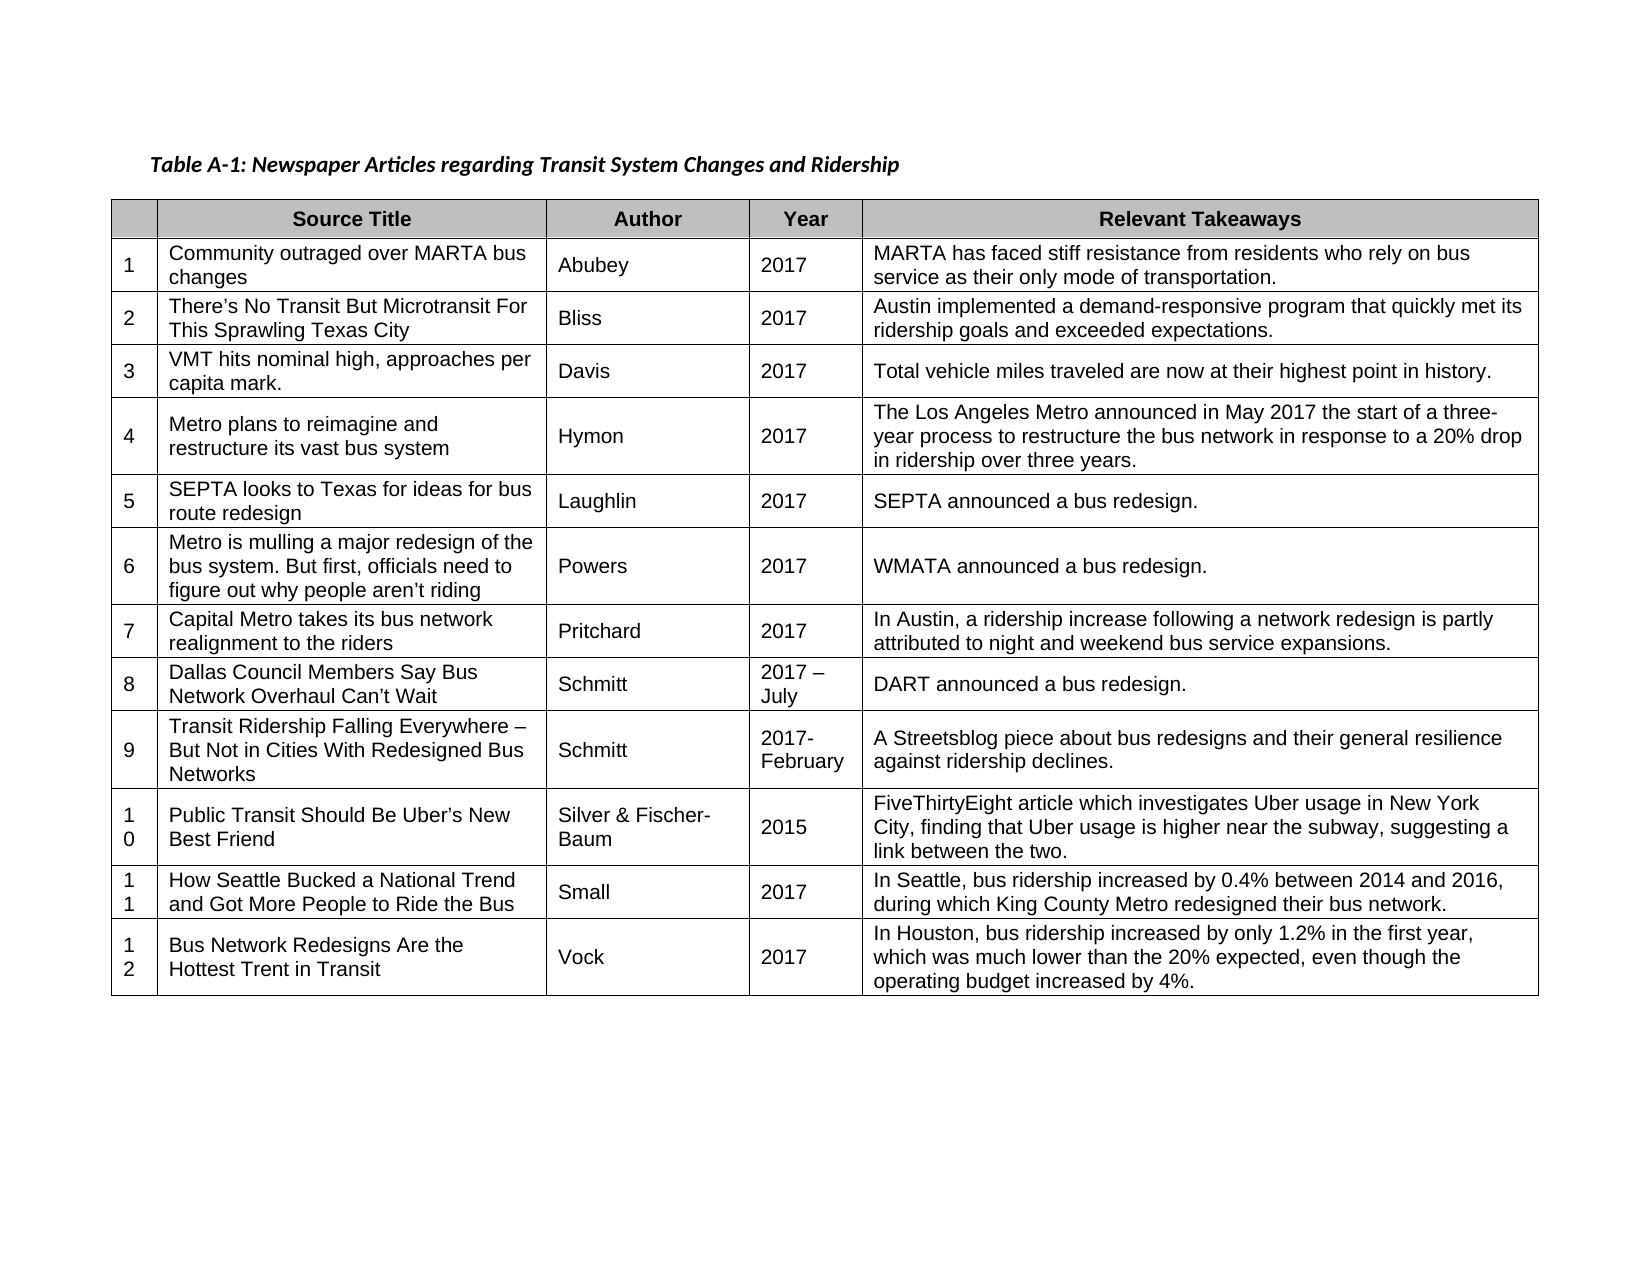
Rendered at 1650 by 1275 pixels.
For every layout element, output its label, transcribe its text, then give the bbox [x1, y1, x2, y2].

table_cell The Los Angeles Metro announced in May 2017 the start of a three-year process to restructure the bus network in response to a 20% drop in ridership over three years. [863, 398, 1538, 474]
table_cell 12 [112, 919, 157, 995]
table_header [112, 200, 157, 237]
table_cell 5 [112, 475, 157, 527]
table_cell 11 [112, 866, 157, 918]
table_cell 2017 [750, 398, 862, 474]
table_cell Davis [547, 345, 749, 397]
table_cell How Seattle Bucked a National Trend and Got More People to Ride the Bus [158, 866, 546, 918]
table_cell DART announced a bus redesign. [863, 658, 1538, 710]
table_header Year [750, 200, 862, 237]
table_cell Bus Network Redesigns Are the Hottest Trent in Transit [158, 919, 546, 995]
table_cell Small [547, 866, 749, 918]
table_cell Austin implemented a demand-responsive program that quickly met its ridership goals and exceeded expectations. [863, 292, 1538, 344]
table_header Author [547, 200, 749, 237]
table_cell Capital Metro takes its bus network realignment to the riders [158, 605, 546, 657]
table_cell 2017 [750, 239, 862, 291]
table_cell Bliss [547, 292, 749, 344]
table_cell 2017 [750, 866, 862, 918]
table_cell In Seattle, bus ridership increased by 0.4% between 2014 and 2016, during which King County Metro redesigned their bus network. [863, 866, 1538, 918]
table_cell 2017 [750, 345, 862, 397]
table_cell 2 [112, 292, 157, 344]
table_cell Public Transit Should Be Uber’s New Best Friend [158, 789, 546, 864]
table_cell Schmitt [547, 711, 749, 787]
table_cell MARTA has faced stiff resistance from residents who rely on bus service as their only mode of transportation. [863, 239, 1538, 291]
table_cell Abubey [547, 239, 749, 291]
table_cell Hymon [547, 398, 749, 474]
table_cell 9 [112, 711, 157, 787]
table_cell A Streetsblog piece about bus redesigns and their general resilience against ridership declines. [863, 711, 1538, 787]
table_cell 6 [112, 528, 157, 604]
table_cell 2017 [750, 292, 862, 344]
table_cell Transit Ridership Falling Everywhere – But Not in Cities With Redesigned Bus Networks [158, 711, 546, 787]
table_cell Metro plans to reimagine and restructure its vast bus system [158, 398, 546, 474]
table_cell 2015 [750, 789, 862, 864]
table_cell There’s No Transit But Microtransit For This Sprawling Texas City [158, 292, 546, 344]
table_header Relevant Takeaways [863, 200, 1538, 237]
table_cell 4 [112, 398, 157, 474]
table_cell 7 [112, 605, 157, 657]
table_cell 10 [112, 789, 157, 864]
table_cell SEPTA announced a bus redesign. [863, 475, 1538, 527]
table_cell VMT hits nominal high, approaches per capita mark. [158, 345, 546, 397]
table_cell Silver & Fischer-Baum [547, 789, 749, 864]
table_cell Schmitt [547, 658, 749, 710]
table_cell Laughlin [547, 475, 749, 527]
table_cell WMATA announced a bus redesign. [863, 528, 1538, 604]
table_cell Powers [547, 528, 749, 604]
table_cell Metro is mulling a major redesign of the bus system. But first, officials need to figure out why people aren’t riding [158, 528, 546, 604]
table_cell 2017 [750, 605, 862, 657]
table_cell Community outraged over MARTA bus changes [158, 239, 546, 291]
table_header Source Title [158, 200, 546, 237]
table_cell 2017-February [750, 711, 862, 787]
table_cell 1 [112, 239, 157, 291]
table_cell In Austin, a ridership increase following a network redesign is partly attributed to night and weekend bus service expansions. [863, 605, 1538, 657]
table_cell 8 [112, 658, 157, 710]
text Table A-1: Newspaper Articles regarding Transit System Changes and Ridership [150, 150, 1500, 178]
table_cell 3 [112, 345, 157, 397]
table_cell FiveThirtyEight article which investigates Uber usage in New York City, finding that Uber usage is higher near the subway, suggesting a link between the two. [863, 789, 1538, 864]
table_cell Pritchard [547, 605, 749, 657]
table_cell Total vehicle miles traveled are now at their highest point in history. [863, 345, 1538, 397]
table_cell 2017 [750, 528, 862, 604]
table_cell Vock [547, 919, 749, 995]
table_cell 2017 [750, 475, 862, 527]
table_cell SEPTA looks to Texas for ideas for bus route redesign [158, 475, 546, 527]
table_cell Dallas Council Members Say Bus Network Overhaul Can’t Wait [158, 658, 546, 710]
table_cell In Houston, bus ridership increased by only 1.2% in the first year, which was much lower than the 20% expected, even though the operating budget increased by 4%. [863, 919, 1538, 995]
table_cell 2017 – July [750, 658, 862, 710]
table_cell 2017 [750, 919, 862, 995]
